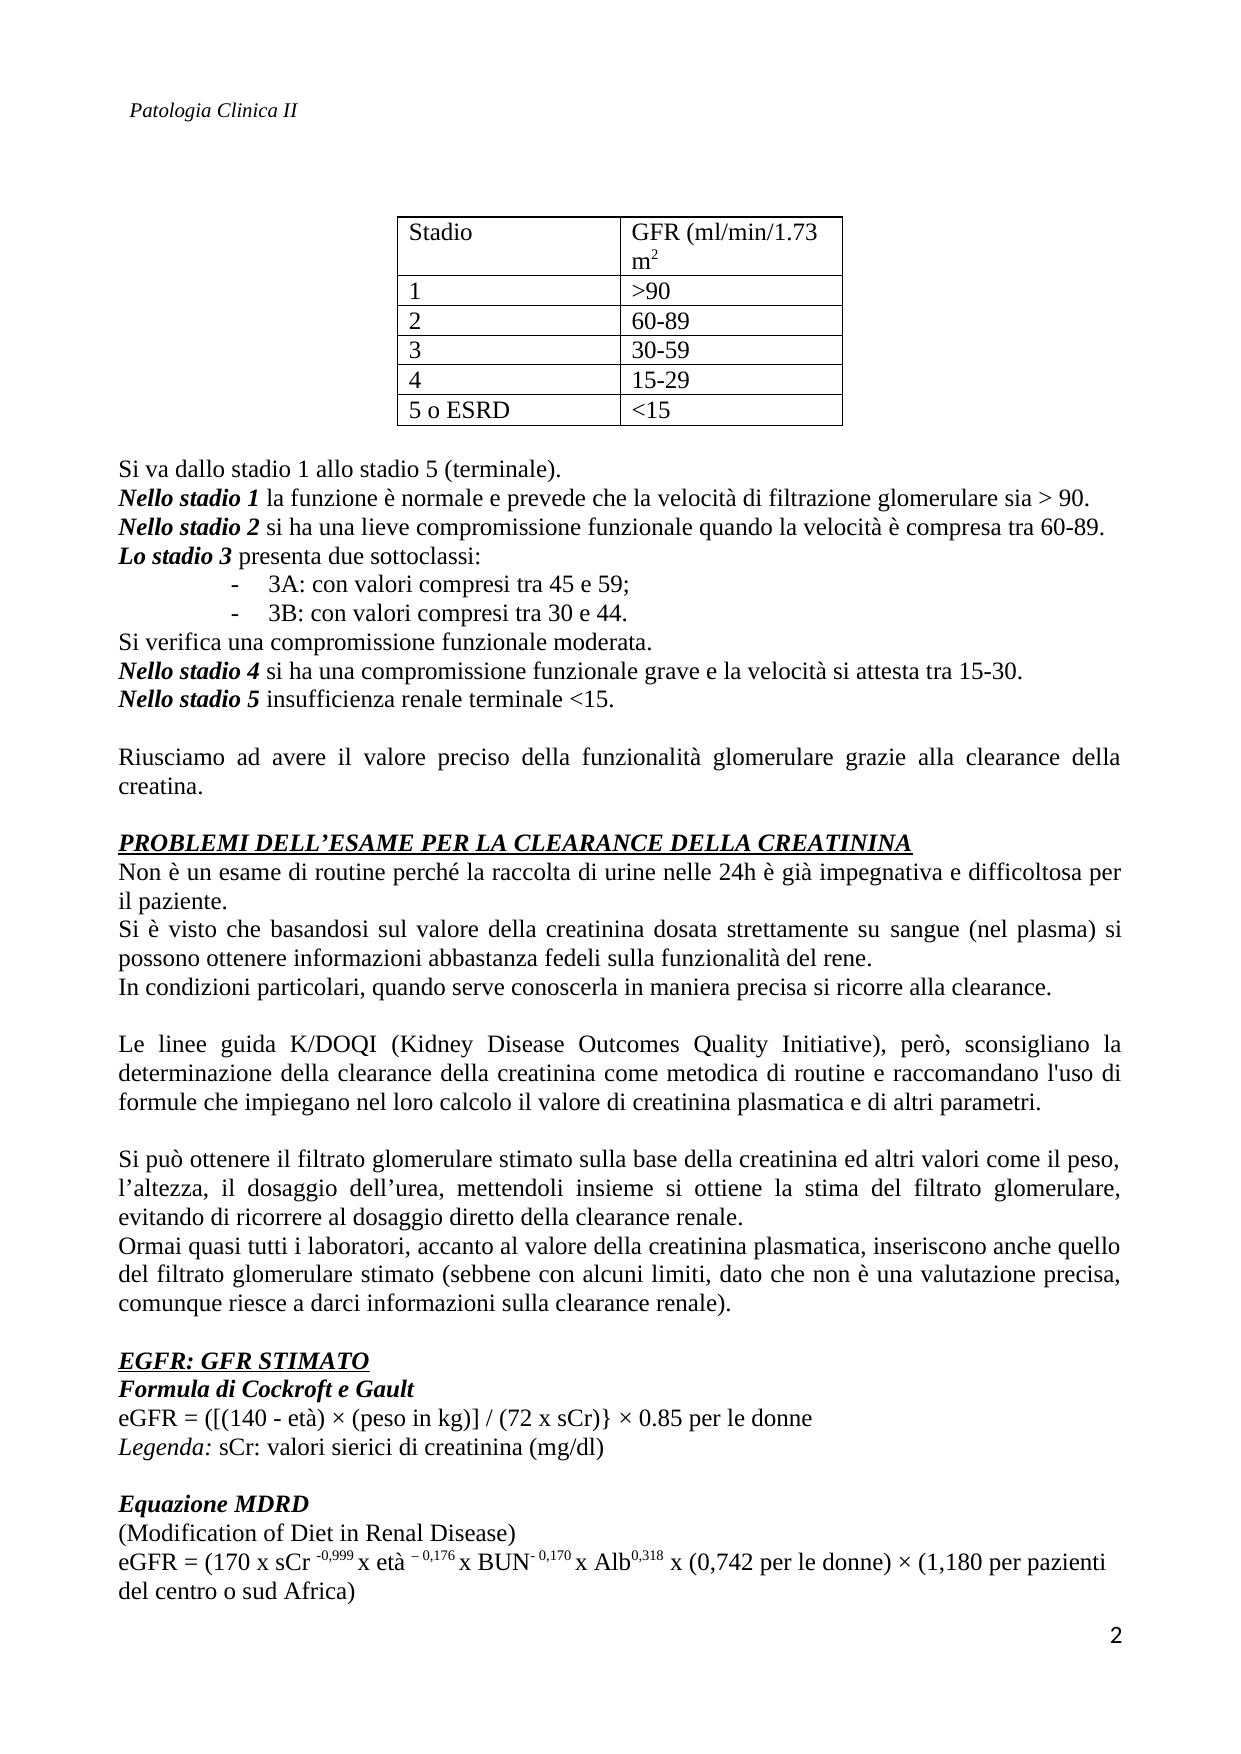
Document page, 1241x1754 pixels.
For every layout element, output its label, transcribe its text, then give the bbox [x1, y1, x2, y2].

text eGFR = ([(140 - età) × (peso in kg)] / (72 x sCr)} × 0.85 per le donne [118, 1403, 1122, 1432]
list 3A: con valori compresi tra 45 e 59; [231, 569, 1122, 598]
text Nello stadio 4 si ha una compromissione funzionale grave e la velocità si attesta tra 15-30. [118, 656, 1122, 684]
text Nello stadio 5 insufficienza renale terminale <15. [118, 684, 1122, 713]
text Riusciamo ad avere il valore preciso della funzionalità glomerulare grazie alla clearance della creatina. [118, 742, 1122, 799]
text (Modification of Diet in Renal Disease) [118, 1518, 1122, 1547]
text In condizioni particolari, quando serve conoscerla in maniera precisa si ricorre alla clearance. [118, 972, 1122, 1001]
text Le linee guida K/DOQI (Kidney Disease Outcomes Quality Initiative), però, sconsigliano la determinazione della clearance della creatinina come metodica di routine e raccomandano l'uso di formule che impiegano nel loro calcolo il valore di creatinina plasmatica e di altri parametri. [118, 1029, 1122, 1116]
table_cell 60-89 [621, 306, 842, 334]
text Non è un esame di routine perché la raccolta di urine nelle 24h è già impegnativa e difficoltosa per il paziente. [118, 857, 1122, 914]
text Ormai quasi tutti i laboratori, accanto al valore della creatinina plasmatica, inseriscono anche quello del filtrato glomerulare stimato (sebbene con alcuni limiti, dato che non è una valutazione precisa, comunque riesce a darci informazioni sulla clearance renale). [118, 1231, 1122, 1317]
text eGFR = (170 x sCr -0,999 x età – 0,176 x BUN- 0,170 x Alb0,318 x (0,742 per le donne) × (1,180 per pazienti del centro o sud Africa) [118, 1547, 1122, 1604]
text Si verifica una compromissione funzionale moderata. [118, 627, 1122, 656]
text Formula di Cockroft e Gault [118, 1374, 1122, 1403]
table_cell >90 [621, 276, 842, 305]
text Nello stadio 1 la funzione è normale e prevede che la velocità di filtrazione glomerulare sia > 90. [118, 483, 1122, 512]
table_cell 3 [398, 336, 620, 364]
table_cell 4 [398, 365, 620, 394]
text PROBLEMI DELL’ESAME PER LA CLEARANCE DELLA CREATININA [118, 828, 1122, 857]
table_cell 30-59 [621, 336, 842, 364]
text Si va dallo stadio 1 allo stadio 5 (terminale). [118, 454, 1122, 483]
table_header GFR (ml/min/1.73 m2 [621, 218, 842, 275]
table_cell 2 [398, 306, 620, 334]
text EGFR: GFR STIMATO [118, 1346, 1122, 1374]
text Lo stadio 3 presenta due sottoclassi: [118, 541, 1122, 569]
text Si è visto che basandosi sul valore della creatinina dosata strettamente su sangue (nel plasma) si possono ottenere informazioni abbastanza fedeli sulla funzionalità del rene. [118, 914, 1122, 972]
text Legenda: sCr: valori sierici di creatinina (mg/dl) [118, 1432, 1122, 1461]
table_cell 15-29 [621, 365, 842, 394]
text Equazione MDRD [118, 1489, 1122, 1518]
text Si può ottenere il filtrato glomerulare stimato sulla base della creatinina ed altri valori come il peso, l’altezza, il dosaggio dell’urea, mettendoli insieme si ottiene la stima del filtrato glomerulare, evitando di ricorrere al dosaggio diretto della clearance renale. [118, 1144, 1122, 1231]
table_cell 1 [398, 276, 620, 305]
table_cell 5 o ESRD [398, 395, 620, 425]
table_cell <15 [621, 395, 842, 425]
text Nello stadio 2 si ha una lieve compromissione funzionale quando la velocità è compresa tra 60-89. [118, 512, 1122, 541]
table_header Stadio [398, 218, 620, 275]
list 3B: con valori compresi tra 30 e 44. [231, 598, 1122, 627]
